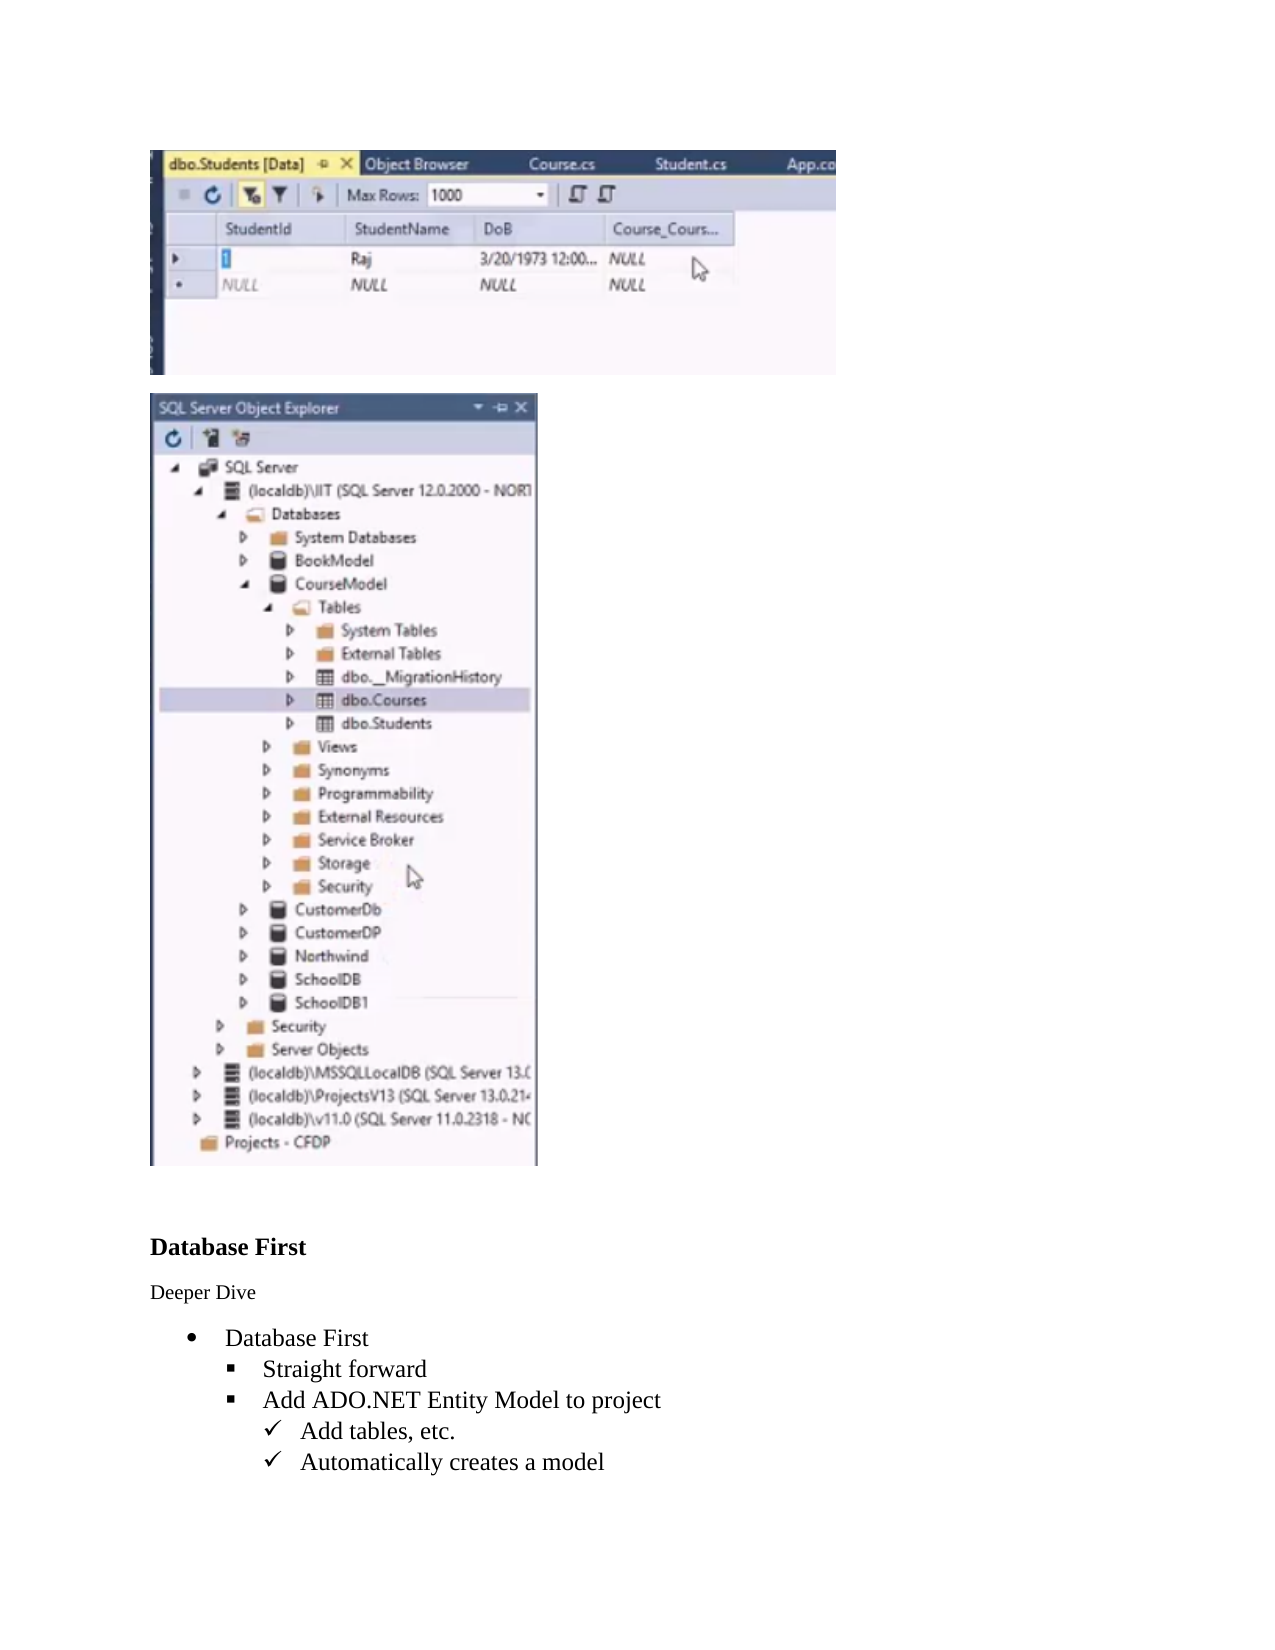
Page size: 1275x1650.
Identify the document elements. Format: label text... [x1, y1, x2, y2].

text Database First [150, 1232, 1125, 1261]
picture [150, 150, 836, 375]
list Database First [187, 1323, 1125, 1351]
picture [150, 393, 538, 1166]
list Straight forward [225, 1354, 1125, 1382]
list Add ADO.NET Entity Model to project [225, 1385, 1125, 1413]
list Add tables, etc. [262, 1416, 1125, 1444]
text Deeper Dive [150, 1280, 1125, 1304]
list Automatically creates a model [262, 1447, 1125, 1476]
